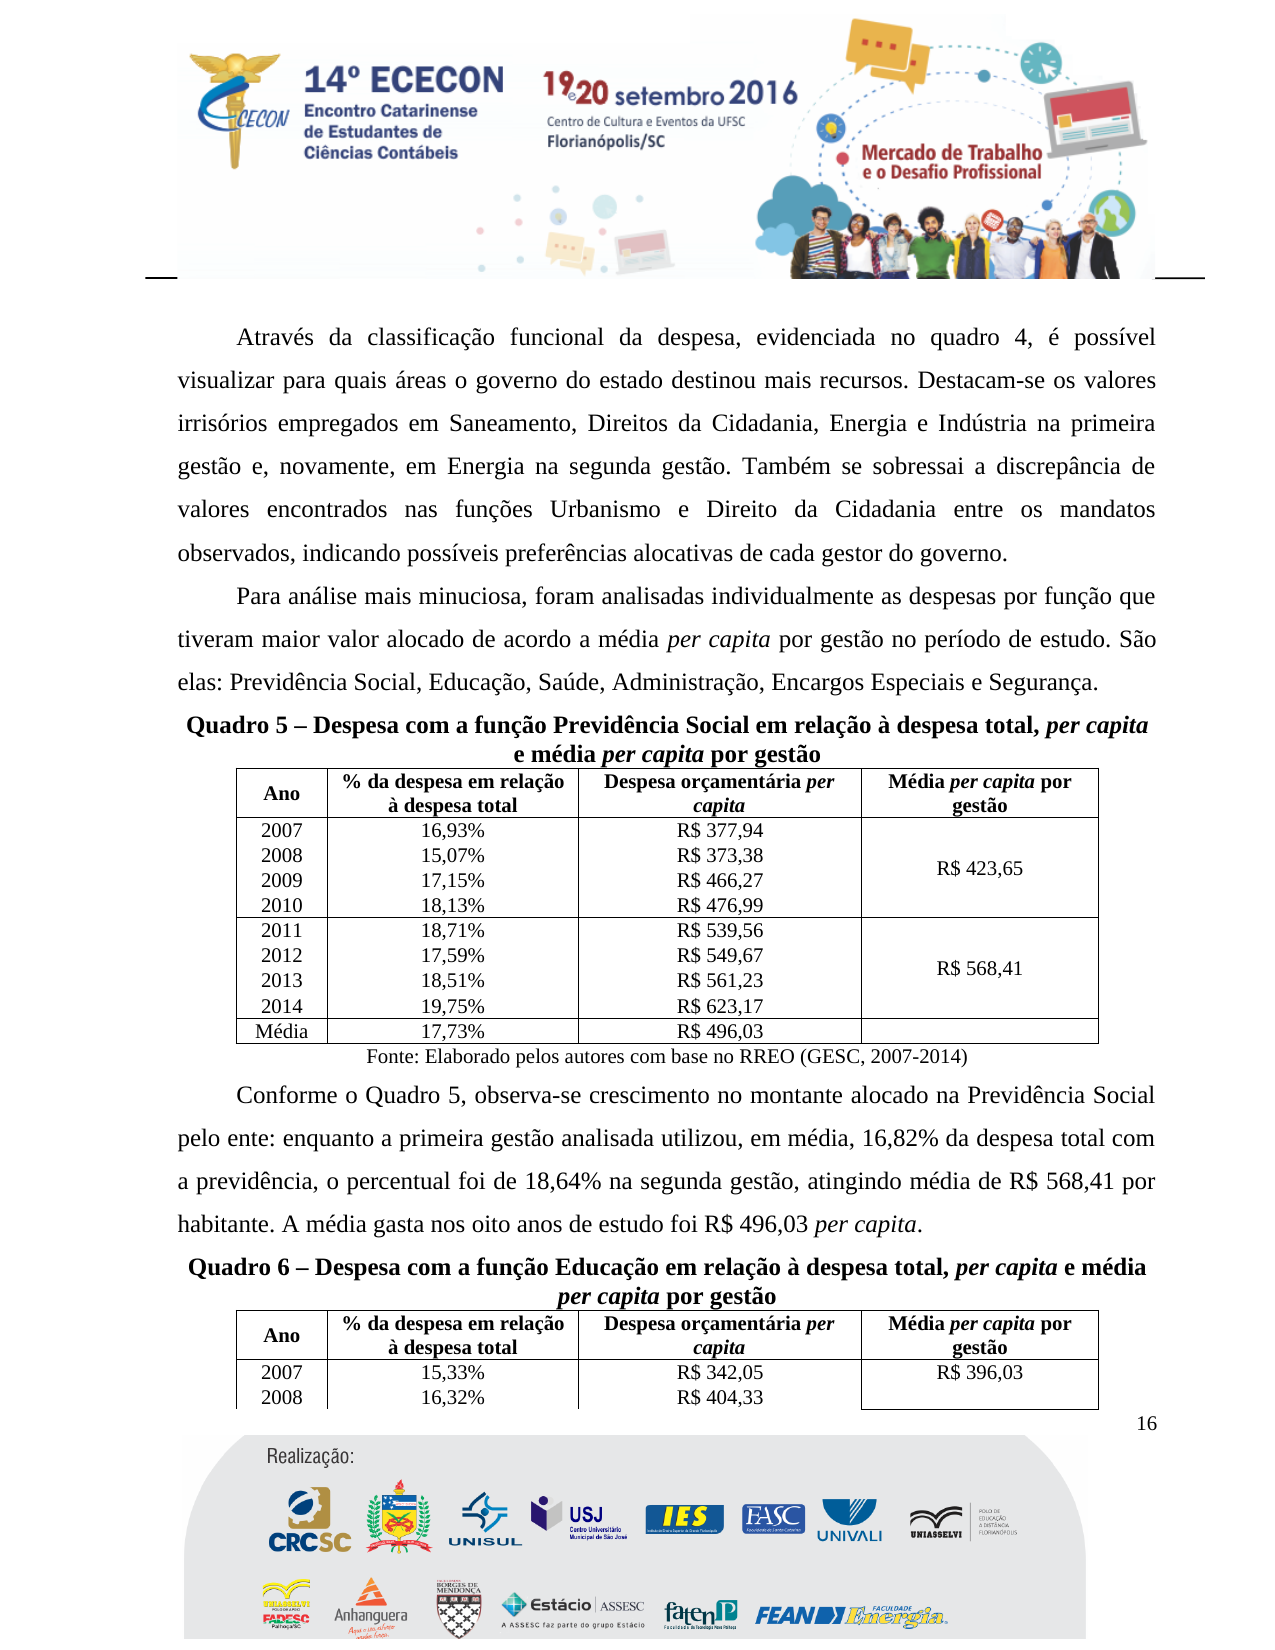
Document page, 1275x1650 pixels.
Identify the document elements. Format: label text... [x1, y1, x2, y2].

table_cell 15,33% [328, 1360, 578, 1384]
table_cell 16,93% [328, 818, 578, 842]
table_cell R$ 476,99 [579, 892, 861, 917]
table_cell R$ 342,05 [579, 1360, 861, 1384]
table_header Média per capita por gestão [862, 1311, 1098, 1359]
text Através da classificação funcional da despesa, evidenciada no quadro 4, é possível visualizar para quais áreas o governo do estado destinou mais recursos. Destacam-se os valores irrisórios empregados em Saneamento, Direitos da Cidadania, Energia e Indústria na primeira gestão e, novamente, em Energia na segunda gestão. Também se sobressai a discrepância de valores encontrados nas funções Urbanismo e Direito da Cidadania entre os mandatos observados, indicando possíveis preferências alocativas de cada gestor do governo. [177, 322, 1157, 566]
table_cell [862, 1019, 1098, 1043]
table_cell 2007 [237, 1360, 327, 1384]
table_cell R$ 404,33 [579, 1384, 861, 1409]
table_header % da despesa em relação à despesa total [328, 1311, 578, 1359]
text Fonte: Elaborado pelos autores com base no RREO (GESC, 2007-2014) [177, 1044, 1157, 1068]
table_cell R$ 377,94 [579, 818, 861, 842]
table_header Despesa orçamentária per capita [579, 1311, 861, 1359]
table_cell R$ 496,03 [579, 1019, 861, 1043]
text Quadro 5 – Despesa com a função Previdência Social em relação à despesa total, per capita e média per capita por gestão [177, 710, 1157, 768]
table_cell 2010 [237, 892, 327, 917]
table_cell 2007 [237, 818, 327, 842]
table_cell 17,59% [328, 942, 578, 967]
table_cell 17,15% [328, 867, 578, 892]
table_cell R$ 561,23 [579, 968, 861, 992]
table_cell R$ 539,56 [579, 918, 861, 942]
table_cell R$ 549,67 [579, 942, 861, 967]
text Para análise mais minuciosa, foram analisadas individualmente as despesas por função que tiveram maior valor alocado de acordo a média per capita por gestão no período de estudo. São elas: Previdência Social, Educação, Saúde, Administração, Encargos Especiais e Segurança. [177, 581, 1157, 696]
text Quadro 6 – Despesa com a função Educação em relação à despesa total, per capita e média per capita por gestão [177, 1252, 1157, 1310]
table_cell 15,07% [328, 842, 578, 867]
table_cell 19,75% [328, 993, 578, 1018]
table_cell R$ 466,27 [579, 867, 861, 892]
table_cell 18,51% [328, 968, 578, 992]
table_cell 2012 [237, 942, 327, 967]
table_cell 2009 [237, 867, 327, 892]
table_header Ano [237, 769, 327, 817]
table_cell R$ 568,41 [862, 918, 1098, 1018]
table_header Média per capita por gestão [862, 769, 1098, 817]
table_header Ano [237, 1311, 327, 1359]
table_cell 16,32% [328, 1384, 578, 1409]
table_cell R$ 623,17 [579, 993, 861, 1018]
picture [177, 14, 1156, 279]
table_cell 2011 [237, 918, 327, 942]
table_cell R$ 396,03 [862, 1360, 1098, 1409]
table_cell 18,71% [328, 918, 578, 942]
table_header % da despesa em relação à despesa total [328, 769, 578, 817]
table_cell R$ 373,38 [579, 842, 861, 867]
table_cell 2014 [237, 993, 327, 1018]
table_cell R$ 423,65 [862, 818, 1098, 917]
table_cell 18,13% [328, 892, 578, 917]
table_cell 2013 [237, 968, 327, 992]
table_cell Média [237, 1019, 327, 1043]
text Conforme o Quadro 5, observa-se crescimento no montante alocado na Previdência Social pelo ente: enquanto a primeira gestão analisada utilizou, em média, 16,82% da despesa total com a previdência, o percentual foi de 18,64% na segunda gestão, atingindo média de R$ 568,41 por habitante. A média gasta nos oito anos de estudo foi R$ 496,03 per capita. [177, 1080, 1157, 1238]
picture [177, 1435, 1099, 1639]
table_cell 2008 [237, 1384, 327, 1409]
table_cell 17,73% [328, 1019, 578, 1043]
table_cell 2008 [237, 842, 327, 867]
table_header Despesa orçamentária per capita [579, 769, 861, 817]
